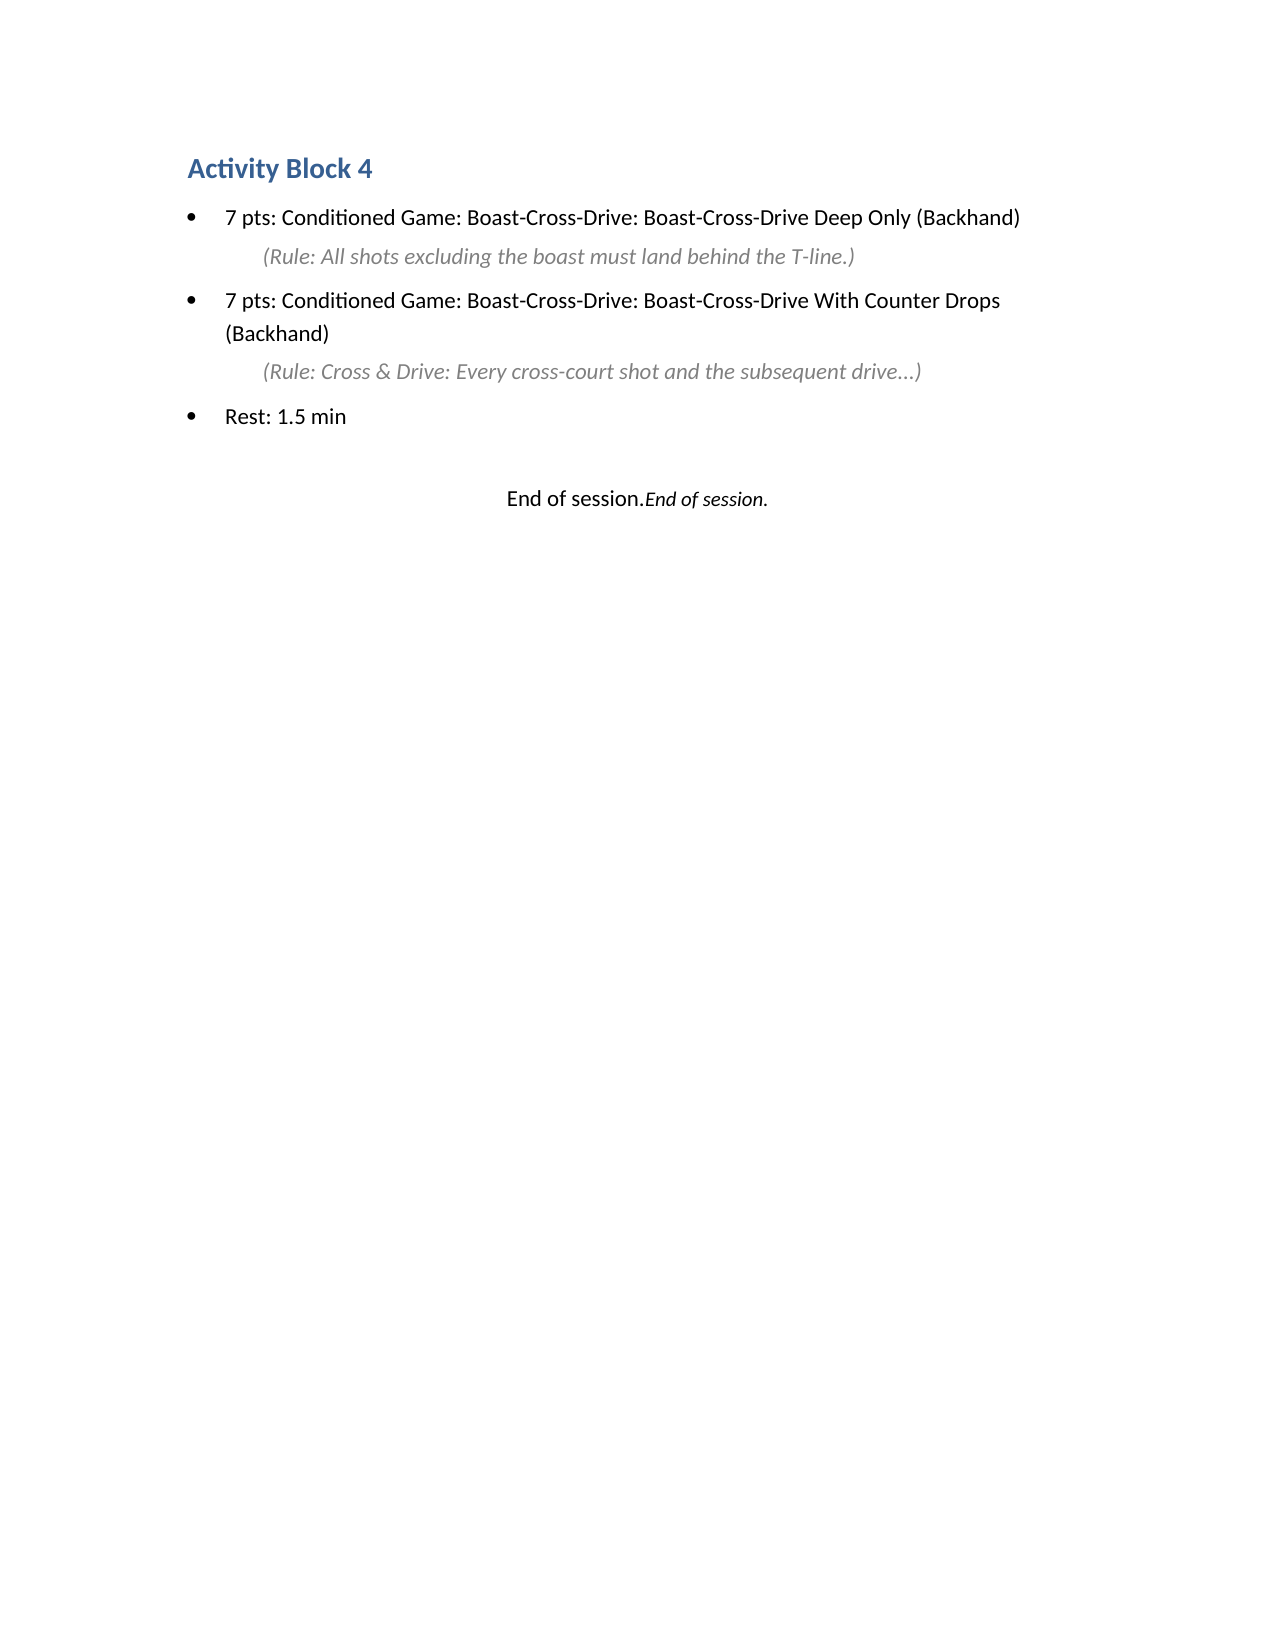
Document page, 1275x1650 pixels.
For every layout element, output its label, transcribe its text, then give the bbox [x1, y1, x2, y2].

list Rest: 1.5 min [187, 402, 1087, 430]
list 7 pts: Conditioned Game: Boast-Cross-Drive: Boast-Cross-Drive Deep Only (Backhand) [187, 203, 1087, 231]
text End of session.End of session. [187, 484, 1087, 512]
list 7 pts: Conditioned Game: Boast-Cross-Drive: Boast-Cross-Drive With Counter Drops (Backhand) [187, 287, 1087, 347]
text (Rule: All shots excluding the boast must land behind the T-line.) [262, 242, 1087, 270]
subtitle Activity Block 4 [187, 150, 1087, 186]
text (Rule: Cross & Drive: Every cross-court shot and the subsequent drive...) [262, 357, 1087, 385]
